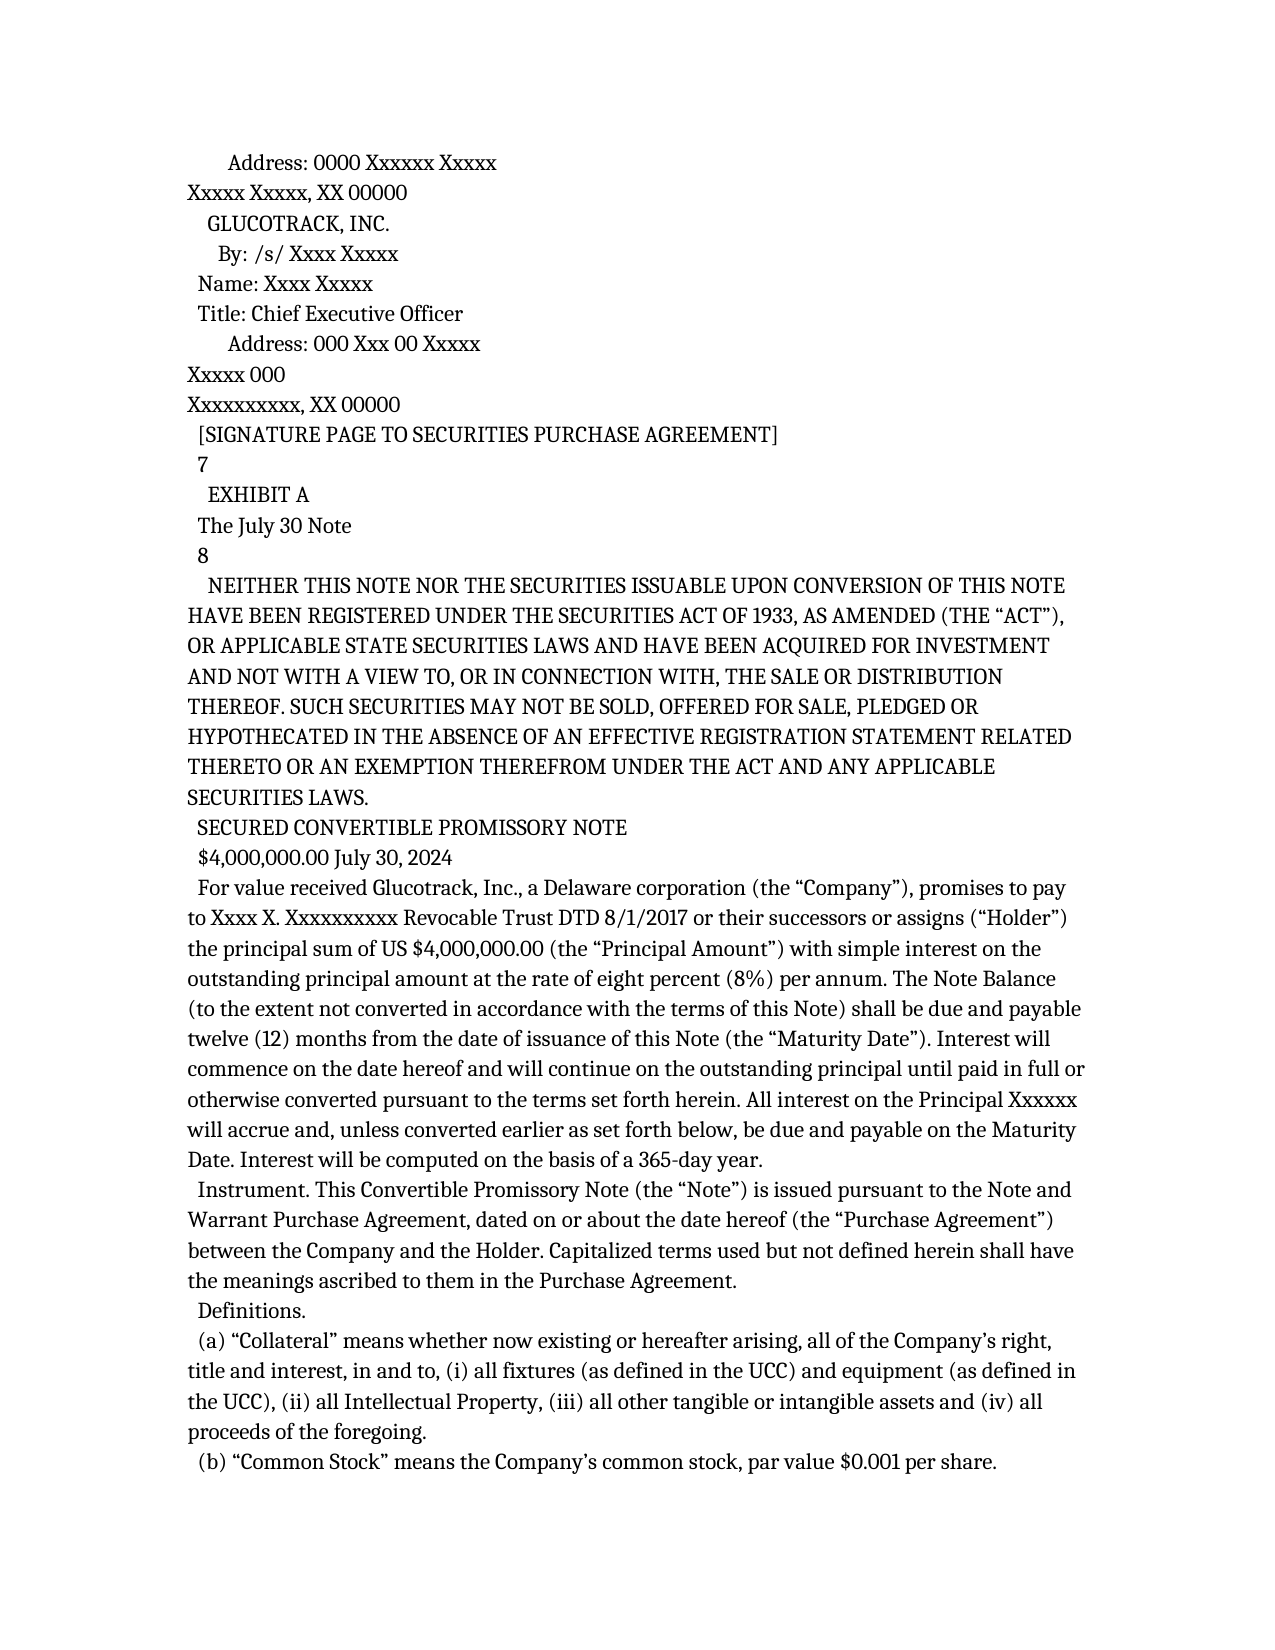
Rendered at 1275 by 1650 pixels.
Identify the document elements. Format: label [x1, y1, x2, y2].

text [187, 150, 1087, 1475]
